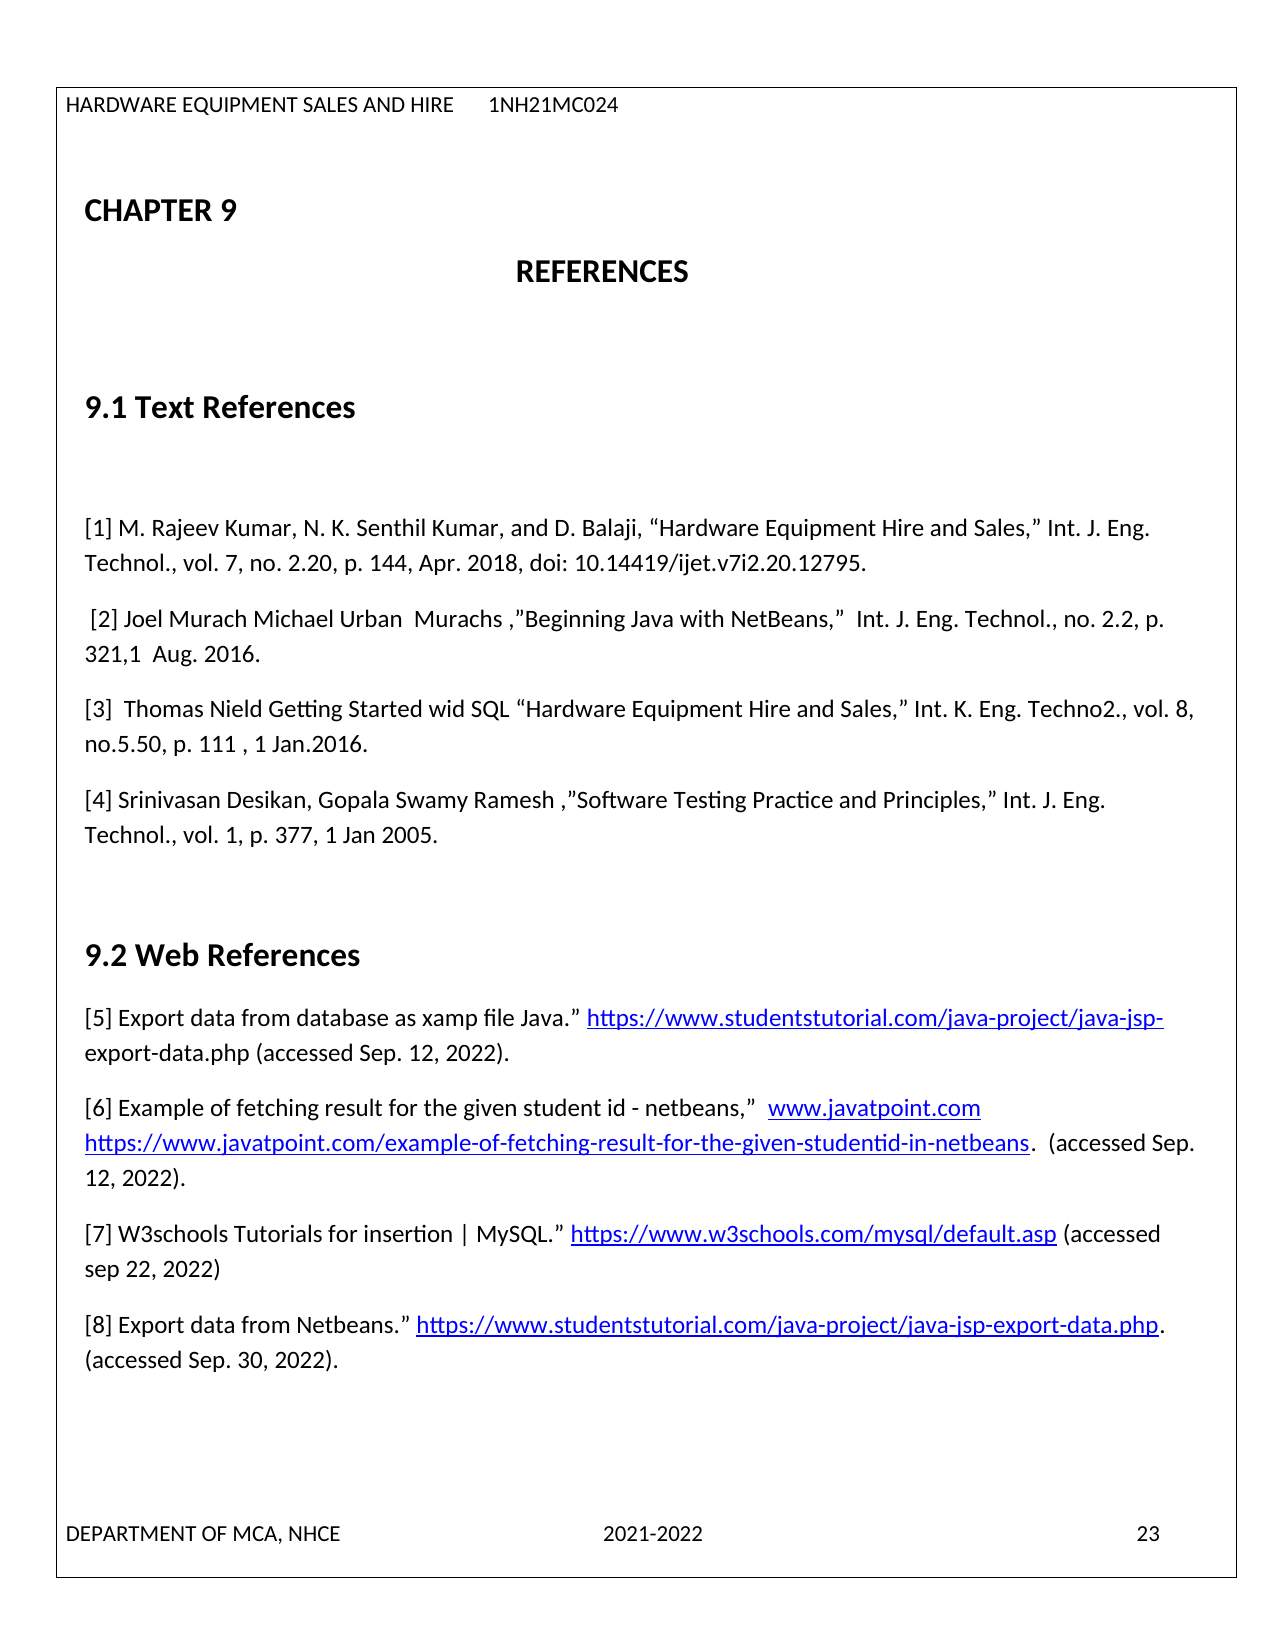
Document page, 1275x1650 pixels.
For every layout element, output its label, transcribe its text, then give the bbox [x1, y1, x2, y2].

text [7] W3schools Tutorials for insertion | MySQL.” https://www.w3schools.com/mysql/default.asp (accessed sep 22, 2022) [84, 1218, 1200, 1284]
text 9.2 Web References [84, 934, 1200, 975]
text [8] Export data from Netbeans.” https://www.studentstutorial.com/java-project/java-jsp-export-data.php. (accessed Sep. 30, 2022). [84, 1309, 1200, 1375]
text 9.1 Text References [84, 386, 1200, 426]
text [5] Export data from database as xamp file Java.” https://www.studentstutorial.com/java-project/java-jsp-export-data.php (accessed Sep. 12, 2022). [84, 1002, 1200, 1067]
text REFERENCES [84, 250, 1200, 291]
text [3] Thomas Nield Getting Started wid SQL “Hardware Equipment Hire and Sales,” Int. K. Eng. Techno2., vol. 8, no.5.50, p. 111 , 1 Jan.2016. [84, 694, 1200, 759]
text [6] Example of fetching result for the given student id - netbeans,” www.javatpoint.com https://www.javatpoint.com/example-of-fetching-result-for-the-given-studentid-in-netbeans. (accessed Sep. 12, 2022). [84, 1092, 1200, 1193]
text [1] M. Rajeev Kumar, N. K. Senthil Kumar, and D. Balaji, “Hardware Equipment Hire and Sales,” Int. J. Eng. Technol., vol. 7, no. 2.20, p. 144, Apr. 2018, doi: 10.14419/ijet.v7i2.20.12795. [84, 512, 1200, 577]
text [2] Joel Murach Michael Urban Murachs ,”Beginning Java with NetBeans,” Int. J. Eng. Technol., no. 2.2, p. 321,1 Aug. 2016. [84, 603, 1200, 668]
text CHAPTER 9 [84, 189, 1200, 230]
text [4] Srinivasan Desikan, Gopala Swamy Ramesh ,”Software Testing Practice and Principles,” Int. J. Eng. Technol., vol. 1, p. 377, 1 Jan 2005. [84, 784, 1200, 850]
